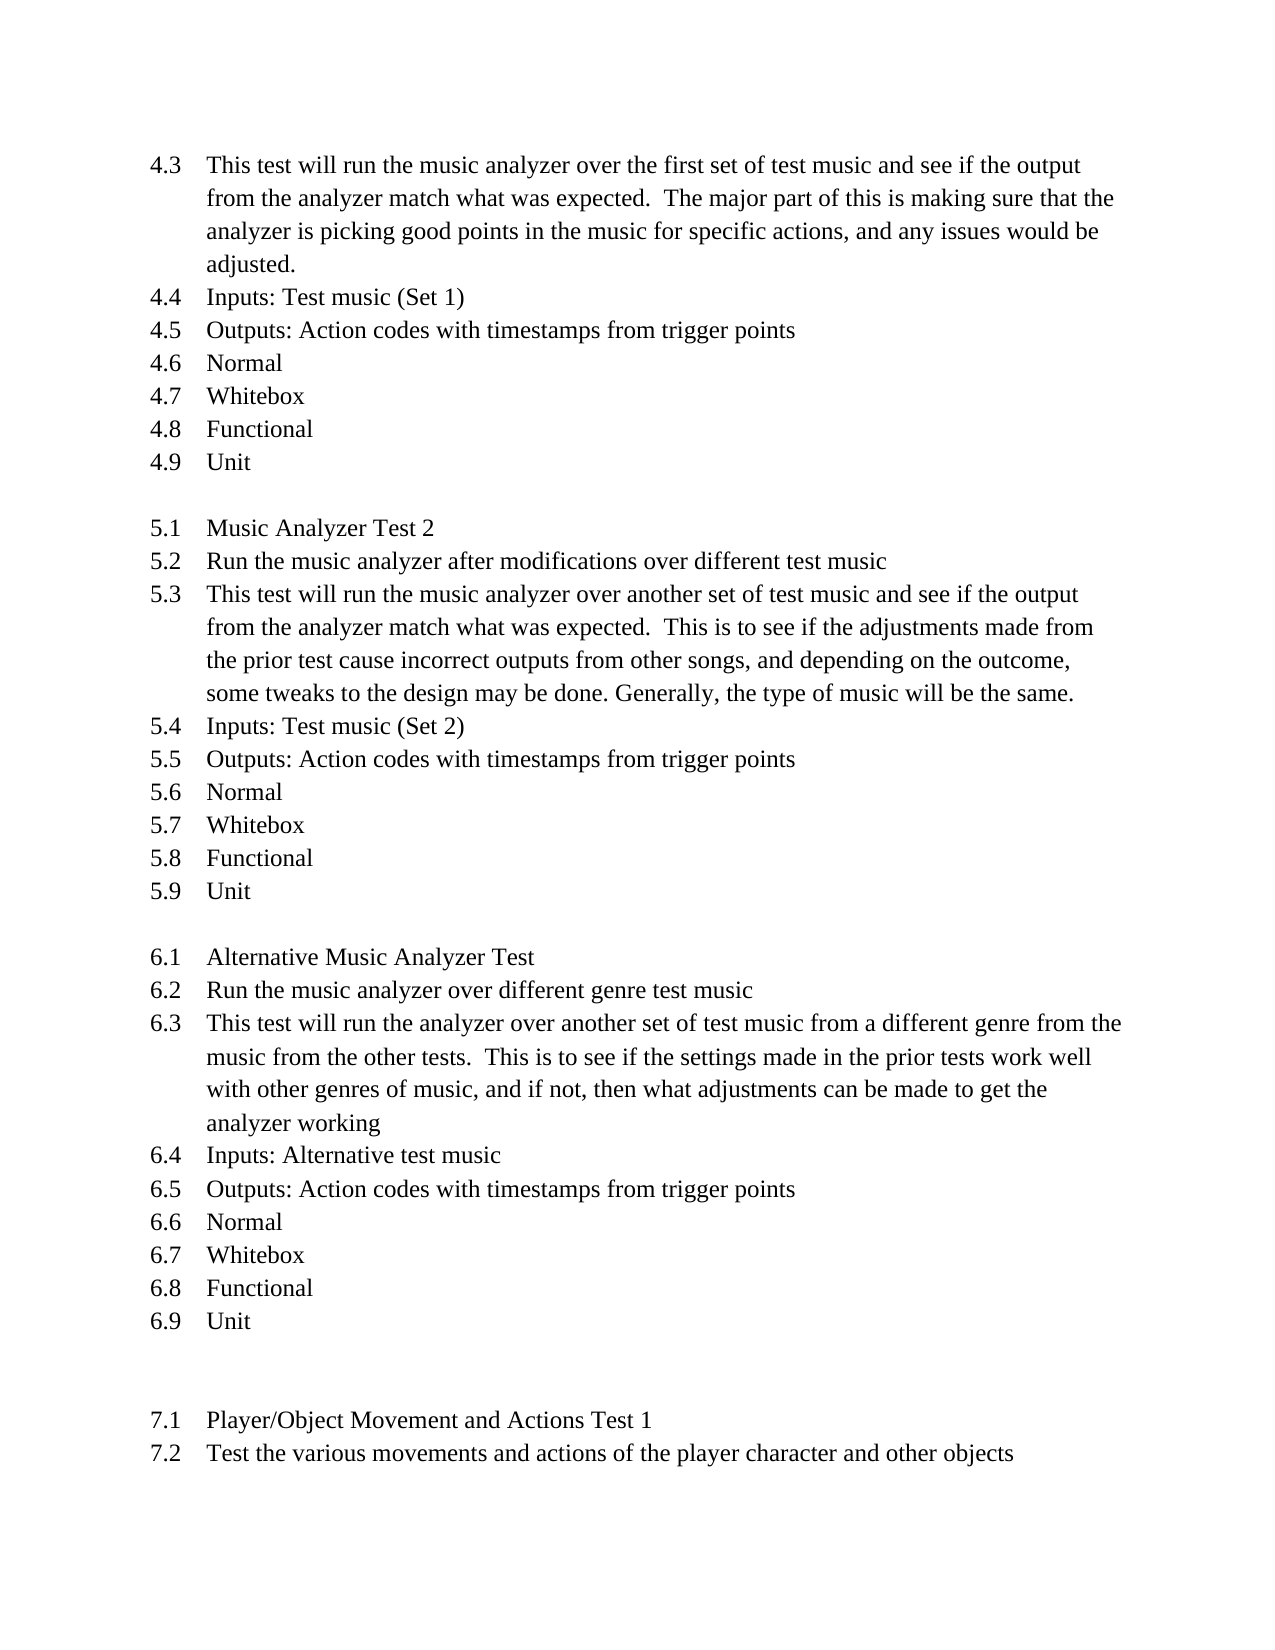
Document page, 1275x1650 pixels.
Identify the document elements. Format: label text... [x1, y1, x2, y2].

text 6.7 Whitebox [150, 1240, 1125, 1268]
text 6.1 Alternative Music Analyzer Test [150, 942, 1125, 971]
text 5.4 Inputs: Test music (Set 2) [150, 711, 1125, 740]
text 6.4 Inputs: Alternative test music [150, 1141, 1125, 1169]
text 5.8 Functional [150, 843, 1125, 872]
text 5.1 Music Analyzer Test 2 [150, 513, 1125, 542]
text 4.4 Inputs: Test music (Set 1) [150, 282, 1125, 311]
text 6.6 Normal [150, 1207, 1125, 1235]
text 4.3 This test will run the music analyzer over the first set of test music and see if the output from the analyzer match what was expected. The major part of this is making sure that the analyzer is picking good points in the music for specific actions, and any issues would be adjusted. [150, 150, 1125, 278]
text 4.8 Functional [150, 414, 1125, 443]
text 6.2 Run the music analyzer over different genre test music [150, 976, 1125, 1004]
text 5.9 Unit [150, 876, 1125, 905]
text 7.2 Test the various movements and actions of the player character and other objects [150, 1438, 1125, 1467]
text 7.1 Player/Object Movement and Actions Test 1 [150, 1405, 1125, 1433]
text 6.3 This test will run the analyzer over another set of test music from a different genre from the music from the other tests. This is to see if the settings made in the prior tests work well with other genres of music, and if not, then what adjustments can be made to get the analyzer working [150, 1008, 1125, 1136]
text 6.5 Outputs: Action codes with timestamps from trigger points [150, 1174, 1125, 1202]
text 4.7 Whitebox [150, 381, 1125, 410]
text 4.9 Unit [150, 447, 1125, 476]
text 6.8 Functional [150, 1273, 1125, 1301]
text 5.6 Normal [150, 777, 1125, 806]
text 5.5 Outputs: Action codes with timestamps from trigger points [150, 744, 1125, 773]
text 5.3 This test will run the music analyzer over another set of test music and see if the output from the analyzer match what was expected. This is to see if the adjustments made from the prior test cause incorrect outputs from other songs, and depending on the outcome, some tweaks to the design may be done. Generally, the type of music will be the same. [150, 579, 1125, 707]
text 4.5 Outputs: Action codes with timestamps from trigger points [150, 315, 1125, 344]
text 4.6 Normal [150, 348, 1125, 377]
text 6.9 Unit [150, 1306, 1125, 1334]
text 5.2 Run the music analyzer after modifications over different test music [150, 546, 1125, 575]
text 5.7 Whitebox [150, 810, 1125, 839]
